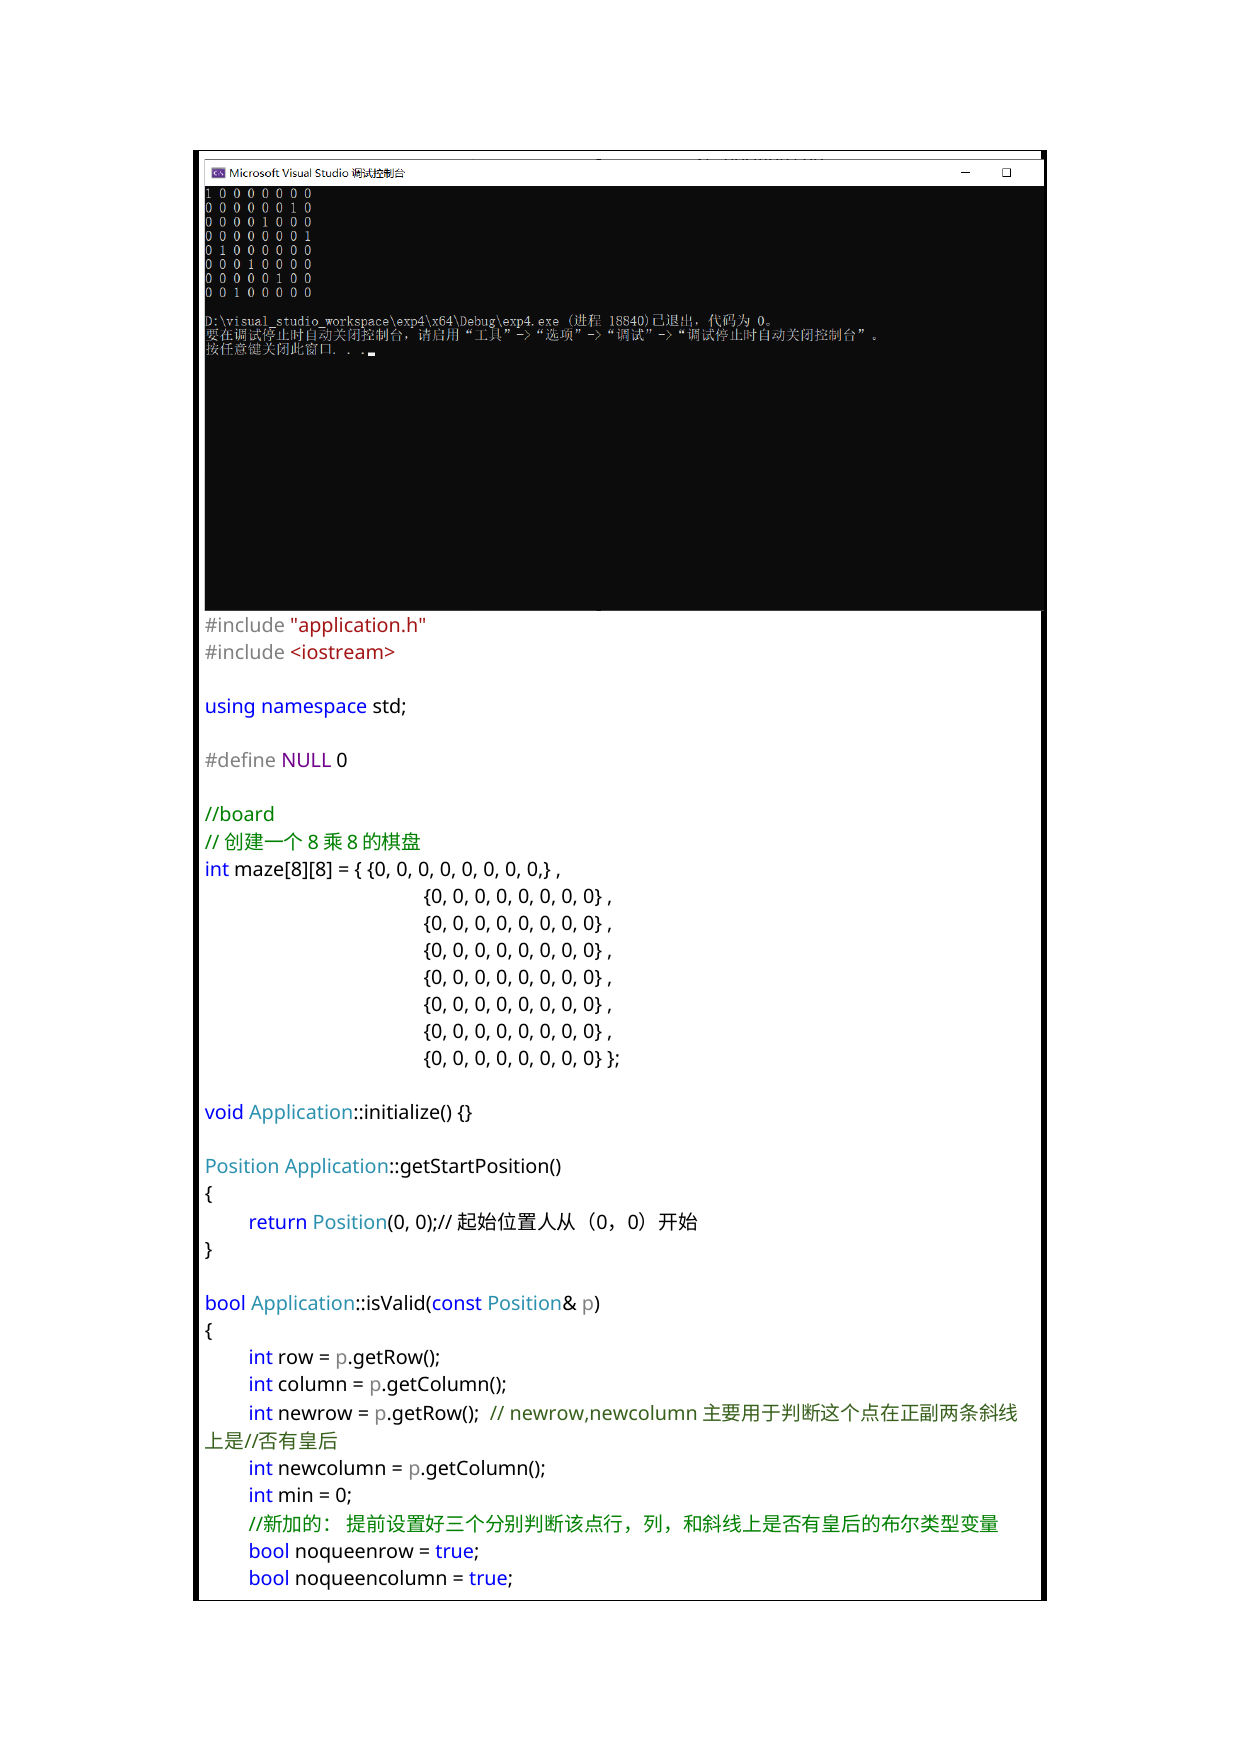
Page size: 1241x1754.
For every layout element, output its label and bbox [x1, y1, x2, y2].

table_cell [199, 151, 1041, 1599]
picture [204, 159, 1044, 611]
